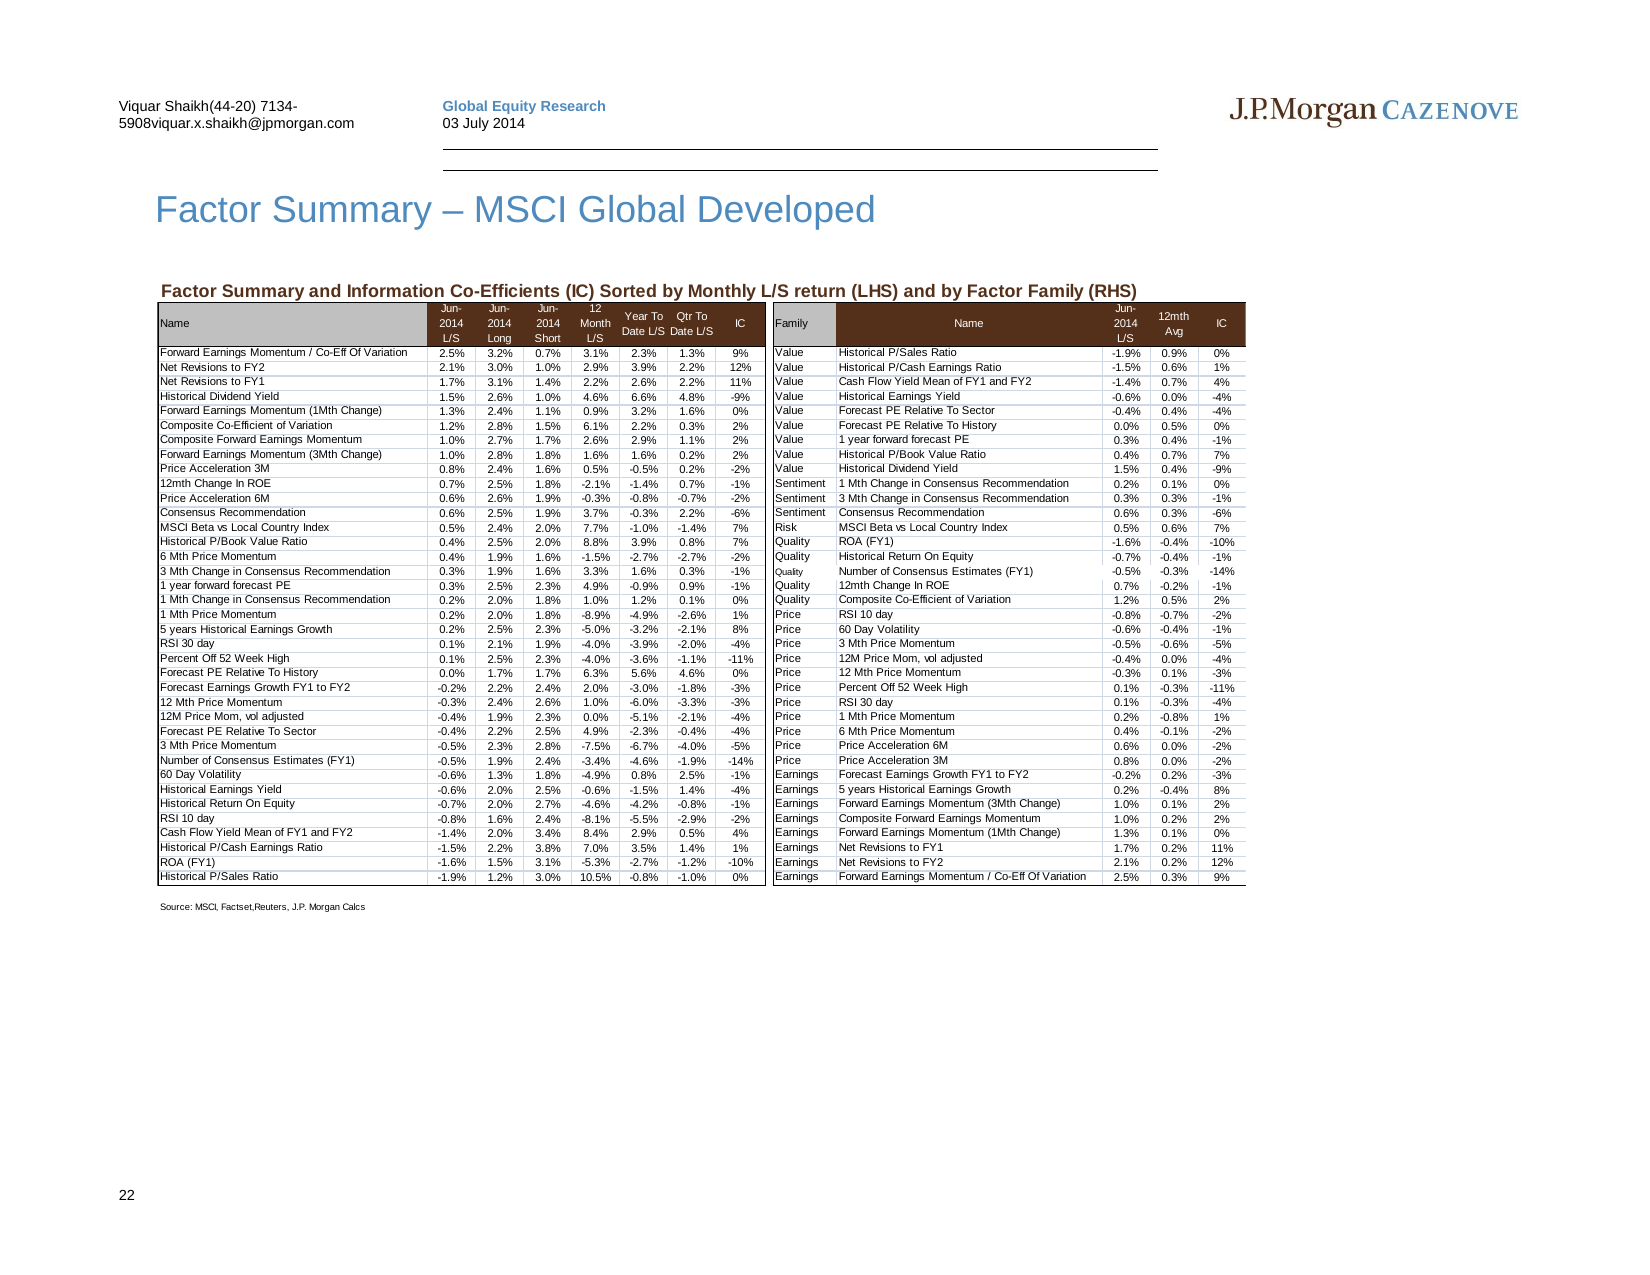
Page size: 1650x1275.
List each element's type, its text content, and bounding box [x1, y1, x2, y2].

text Factor Summary – MSCI Global Developed [155, 187, 1531, 231]
picture [1215, 97, 1532, 129]
